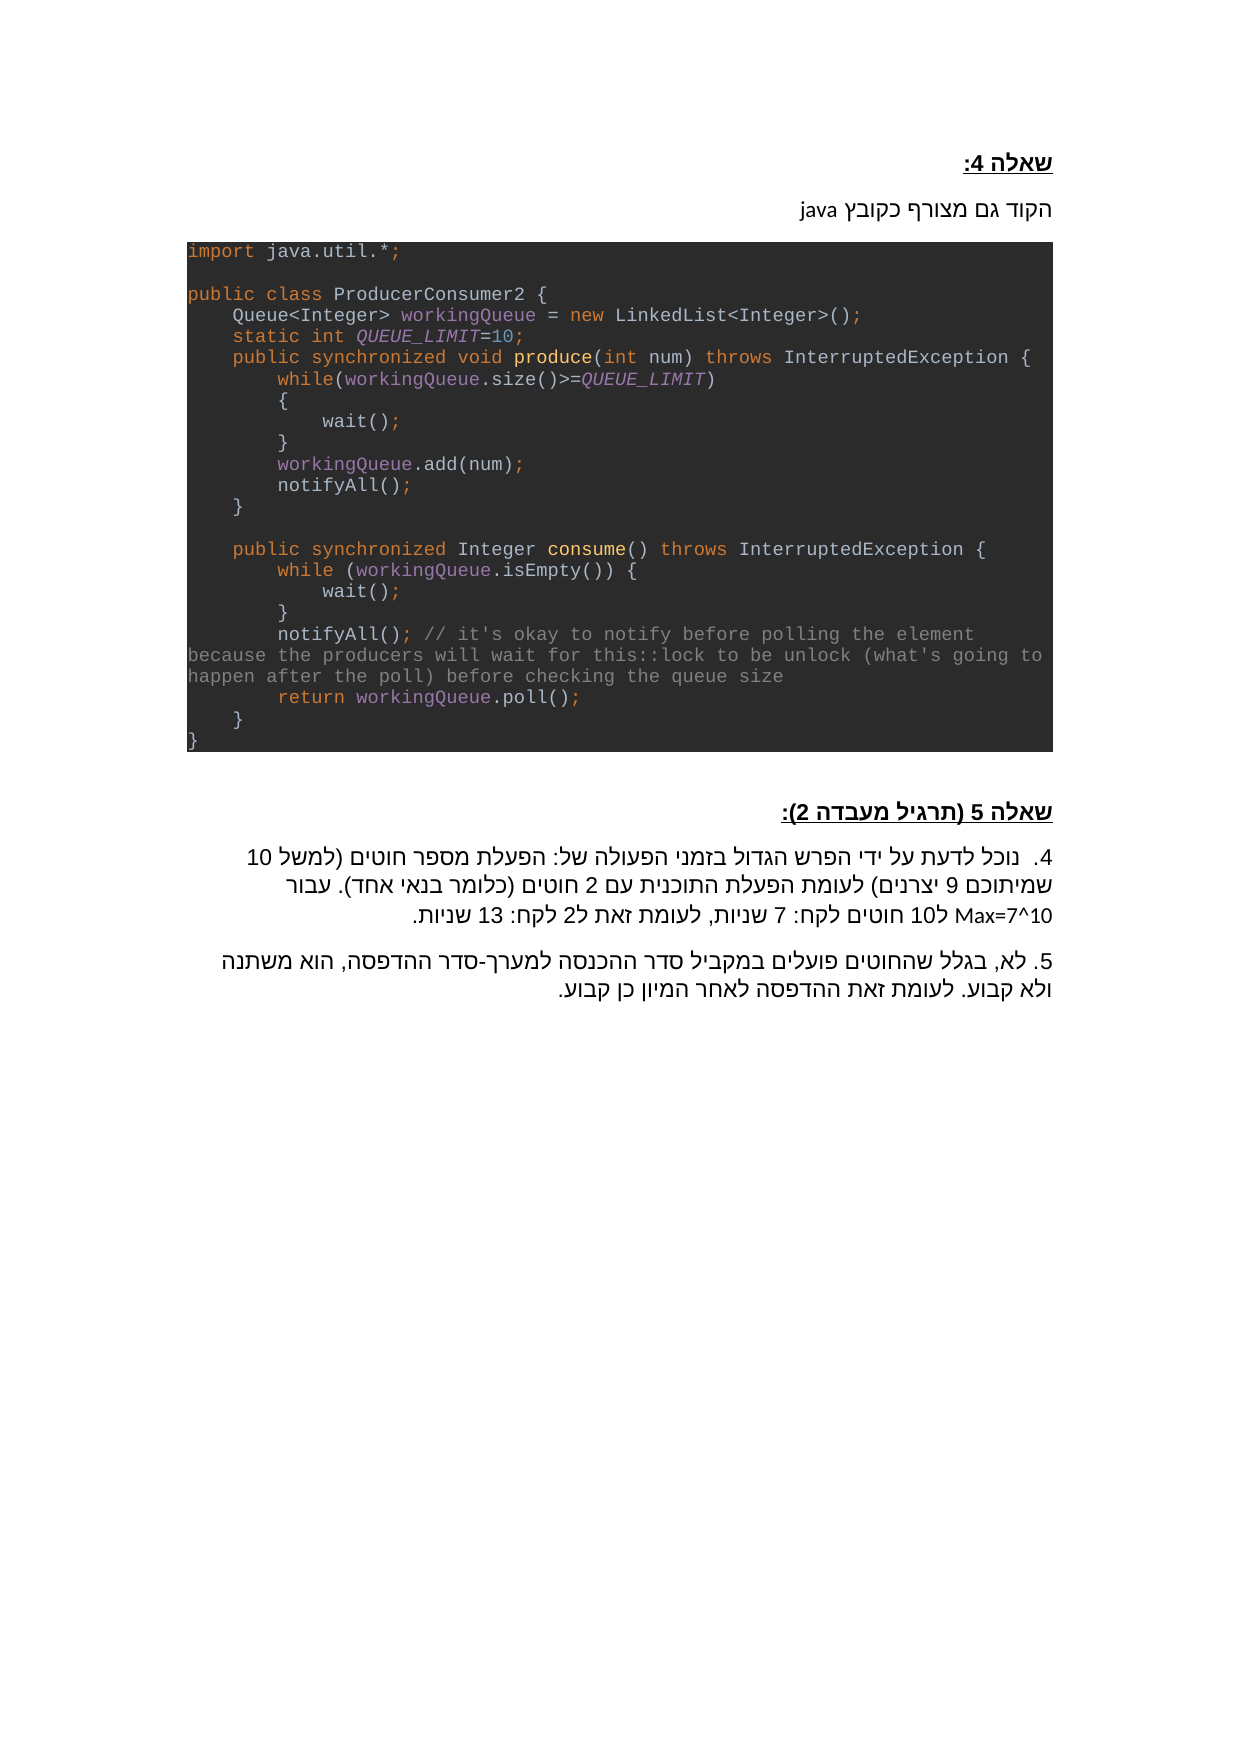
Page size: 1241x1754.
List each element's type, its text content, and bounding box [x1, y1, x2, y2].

text שאלה 5 (תרגיל מעבדה 2): [187, 799, 1053, 825]
text 5. לא, בגלל שהחוטים פועלים במקביל סדר ההכנסה למערך-סדר ההדפסה, הוא משתנה ולא קבוע. לעומת זאת ההדפסה לאחר המיון כן קבוע. [187, 948, 1053, 1003]
text הקוד גם מצורף כקובץ java [187, 195, 1053, 223]
text שאלה 4: [187, 150, 1053, 176]
text 4. נוכל לדעת על ידי הפרש הגדול בזמני הפעולה של: הפעלת מספר חוטים (למשל 10 שמיתוכם 9 יצרנים) לעומת הפעלת התוכנית עם 2 חוטים (כלומר בנאי אחד). עבור Max=7^10 ל10 חוטים לקח: 7 שניות, לעומת זאת ל2 לקח: 13 שניות. [187, 844, 1053, 929]
text import java.util.*; public class ProducerConsumer2 { Queue<Integer> workingQueue = new LinkedList<Integer>(); static int QUEUE_LIMIT=10; public synchronized void produce(int num) throws InterruptedException { while(workingQueue.size()>=QUEUE_LIMIT) { wait(); } workingQueue.add(num); notifyAll(); } public synchronized Integer consume() throws InterruptedException { while (workingQueue.isEmpty()) { wait(); } notifyAll(); // it's okay to notify before polling the element because the producers will wait for this::lock to be unlock (what's going to happen after the poll) before checking the queue size return workingQueue.poll(); } } [187, 242, 1053, 752]
